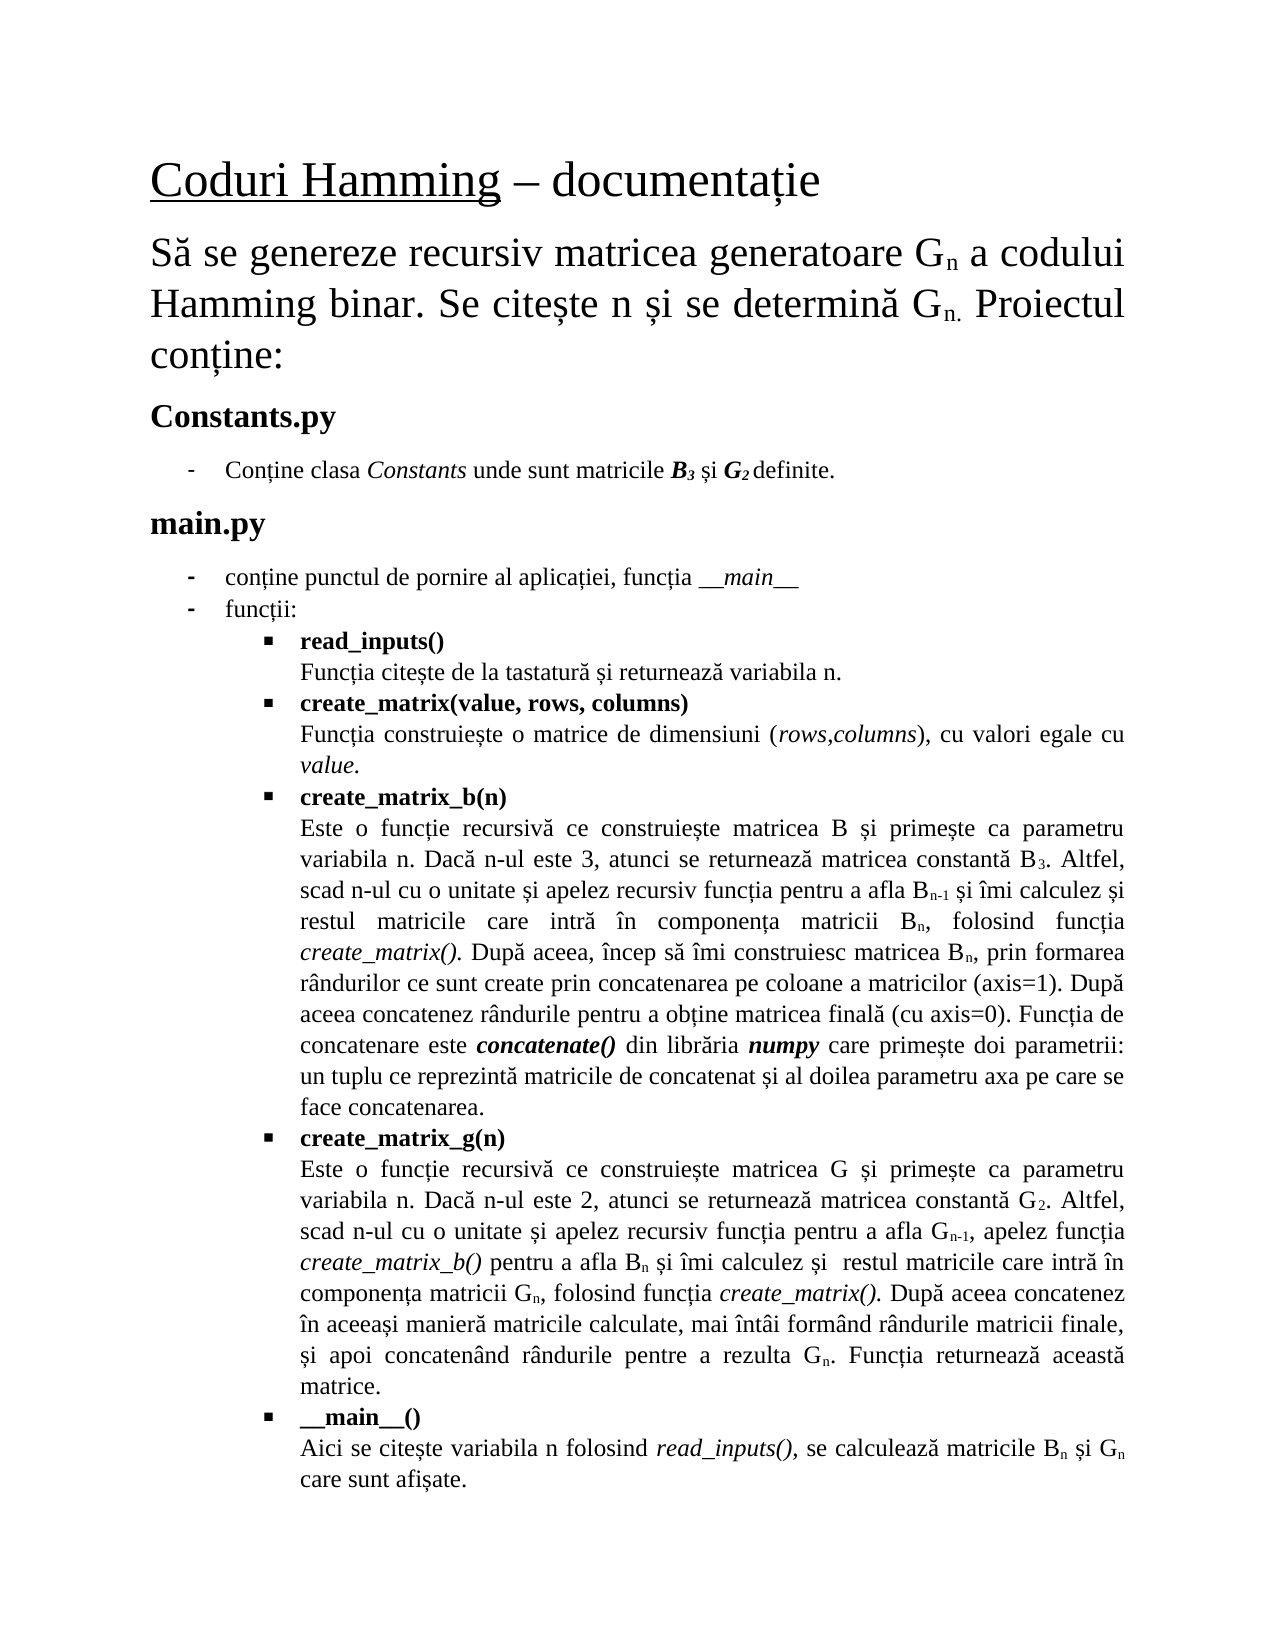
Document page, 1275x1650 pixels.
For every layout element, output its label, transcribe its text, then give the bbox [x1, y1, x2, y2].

list conține punctul de pornire al aplicației, funcția __main__ [187, 561, 1125, 591]
list Funcția citește de la tastatură și returnează variabila n. [300, 657, 1125, 686]
list create_matrix_g(n) [262, 1123, 1125, 1152]
list Funcția construiește o matrice de dimensiuni (rows,columns), cu valori egale cu value. [300, 719, 1125, 779]
list create_matrix(value, rows, columns) [262, 688, 1125, 717]
list Este o funcție recursivă ce construiește matricea G și primește ca parametru variabila n. Dacă n-ul este 2, atunci se returnează matricea constantă G2. Altfel, scad n-ul cu o unitate și apelez recursiv funcția pentru a afla Gn-1, apelez funcția create_matrix_b() pentru a afla Bn și îmi calculez și restul matricile care intră în componența matricii Gn, folosind funcția create_matrix(). După aceea concatenez în aceeași manieră matricile calculate, mai întâi formând rândurile matricii finale, și apoi concatenând rândurile pentre a rezulta Gn. Funcția returnează această matrice. [300, 1154, 1125, 1400]
list __main__() [262, 1402, 1125, 1431]
list funcții: [187, 593, 1125, 624]
list Aici se citește variabila n folosind read_inputs(), se calculează matricile Bn și Gn care sunt afișate. [300, 1433, 1125, 1493]
text main.py [150, 503, 1125, 542]
text Constants.py [150, 396, 1125, 435]
list Conține clasa Constants unde sunt matricile B3 și G2 definite. [187, 454, 1125, 484]
text Coduri Hamming – documentație [150, 150, 1125, 207]
text Să se genereze recursiv matricea generatoare Gn a codului Hamming binar. Se citește n și se determină Gn. Proiectul conține: [150, 228, 1125, 377]
list Este o funcție recursivă ce construiește matricea B și primește ca parametru variabila n. Dacă n-ul este 3, atunci se returnează matricea constantă B3. Altfel, scad n-ul cu o unitate și apelez recursiv funcția pentru a afla Bn-1 și îmi calculez și restul matricile care intră în componența matricii Bn, folosind funcția create_matrix(). După aceea, încep să îmi construiesc matricea Bn, prin formarea rândurilor ce sunt create prin concatenarea pe coloane a matricilor (axis=1). După aceea concatenez rândurile pentru a obține matricea finală (cu axis=0). Funcția de concatenare este concatenate() din librăria numpy care primește doi parametrii: un tuplu ce reprezintă matricile de concatenat și al doilea parametru axa pe care se face concatenarea. [300, 813, 1125, 1121]
list read_inputs() [262, 626, 1125, 655]
list create_matrix_b(n) [262, 782, 1125, 810]
